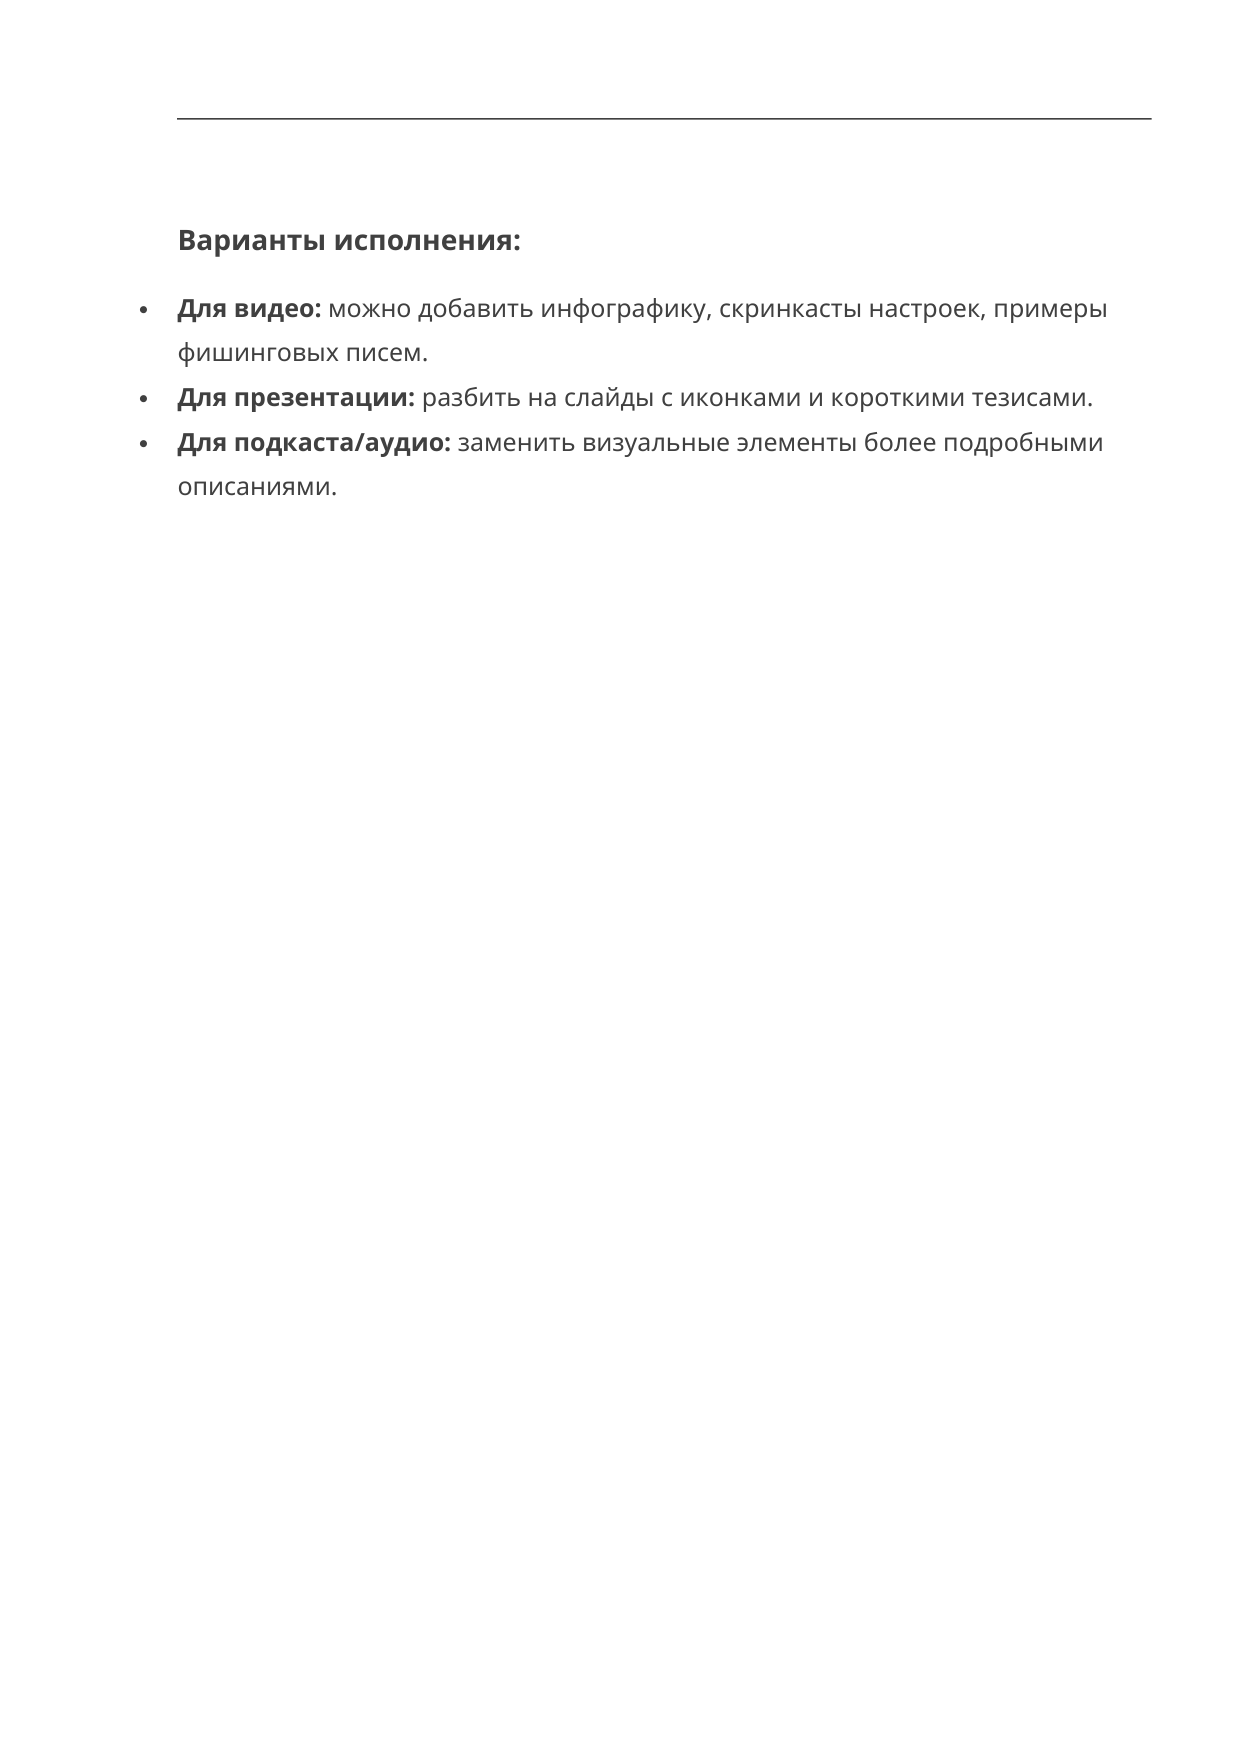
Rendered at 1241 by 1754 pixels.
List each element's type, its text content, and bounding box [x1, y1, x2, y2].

list Для подкаста/аудио: заменить визуальные элементы более подробными описаниями. [140, 414, 1152, 503]
list Для видео: можно добавить инфографику, скринкасты настроек, примеры фишинговых писем. [140, 279, 1152, 369]
list Для презентации: разбить на слайды с иконками и короткими тезисами. [140, 369, 1152, 414]
text Варианты исполнения: [177, 220, 1152, 258]
